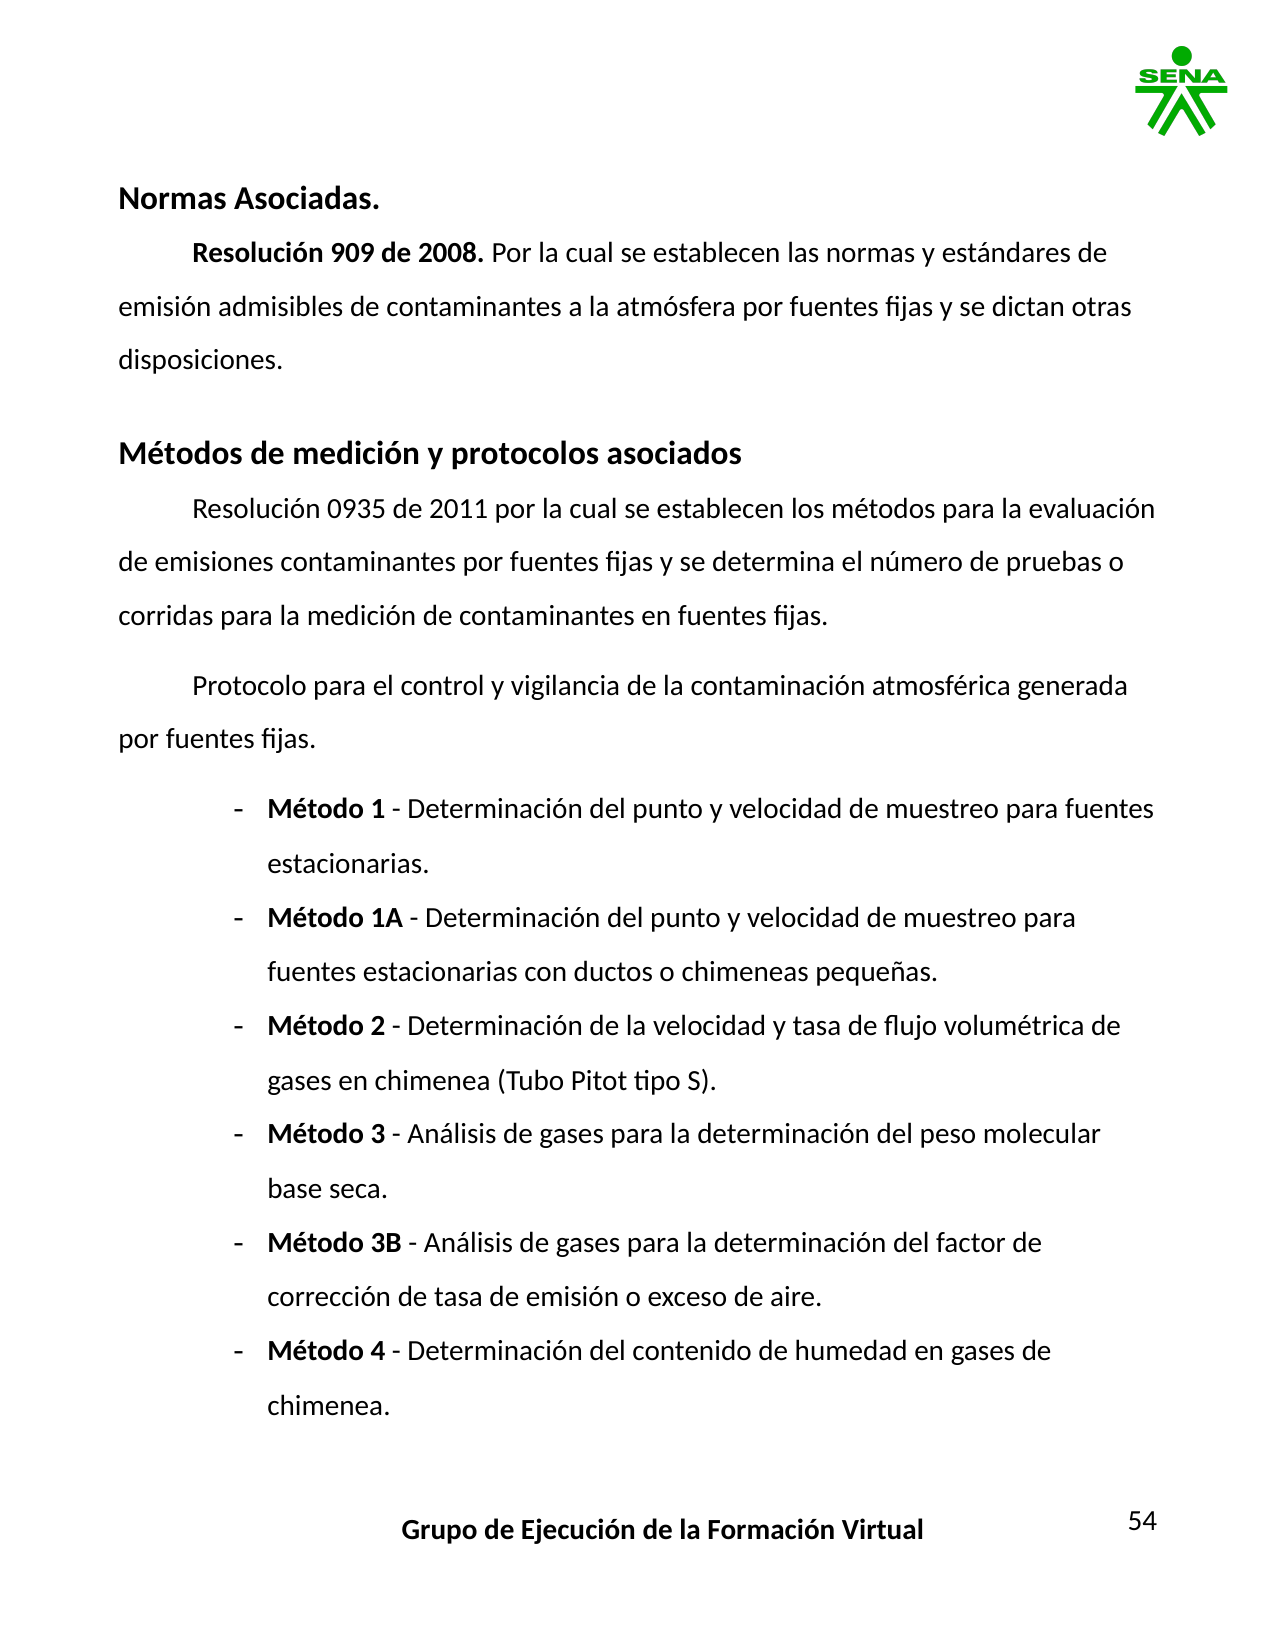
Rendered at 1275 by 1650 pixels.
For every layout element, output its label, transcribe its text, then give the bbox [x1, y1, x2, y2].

list Método 4 - Determinación del contenido de humedad en gases de chimenea. [229, 1332, 1157, 1422]
list Método 2 - Determinación de la velocidad y tasa de flujo volumétrica de gases en chimenea (Tubo Pitot tipo S). [229, 1007, 1157, 1097]
subtitle Normas Asociadas. [118, 177, 1157, 218]
list Método 1A - Determinación del punto y velocidad de muestreo para fuentes estacionarias con ductos o chimeneas pequeñas. [229, 899, 1157, 989]
text Resolución 909 de 2008. Por la cual se establecen las normas y estándares de emisión admisibles de contaminantes a la atmósfera por fuentes fijas y se dictan otras disposiciones. [118, 234, 1157, 377]
list Método 3 - Análisis de gases para la determinación del peso molecular base seca. [229, 1115, 1157, 1206]
picture [1135, 46, 1228, 136]
text Protocolo para el control y vigilancia de la contaminación atmosférica generada por fuentes fijas. [118, 667, 1157, 756]
text Resolución 0935 de 2011 por la cual se establecen los métodos para la evaluación de emisiones contaminantes por fuentes fijas y se determina el número de pruebas o corridas para la medición de contaminantes en fuentes fijas. [118, 490, 1157, 632]
list Método 1 - Determinación del punto y velocidad de muestreo para fuentes estacionarias. [229, 790, 1157, 881]
subtitle Métodos de medición y protocolos asociados [118, 432, 1157, 473]
list Método 3B - Análisis de gases para la determinación del factor de corrección de tasa de emisión o exceso de aire. [229, 1224, 1157, 1314]
